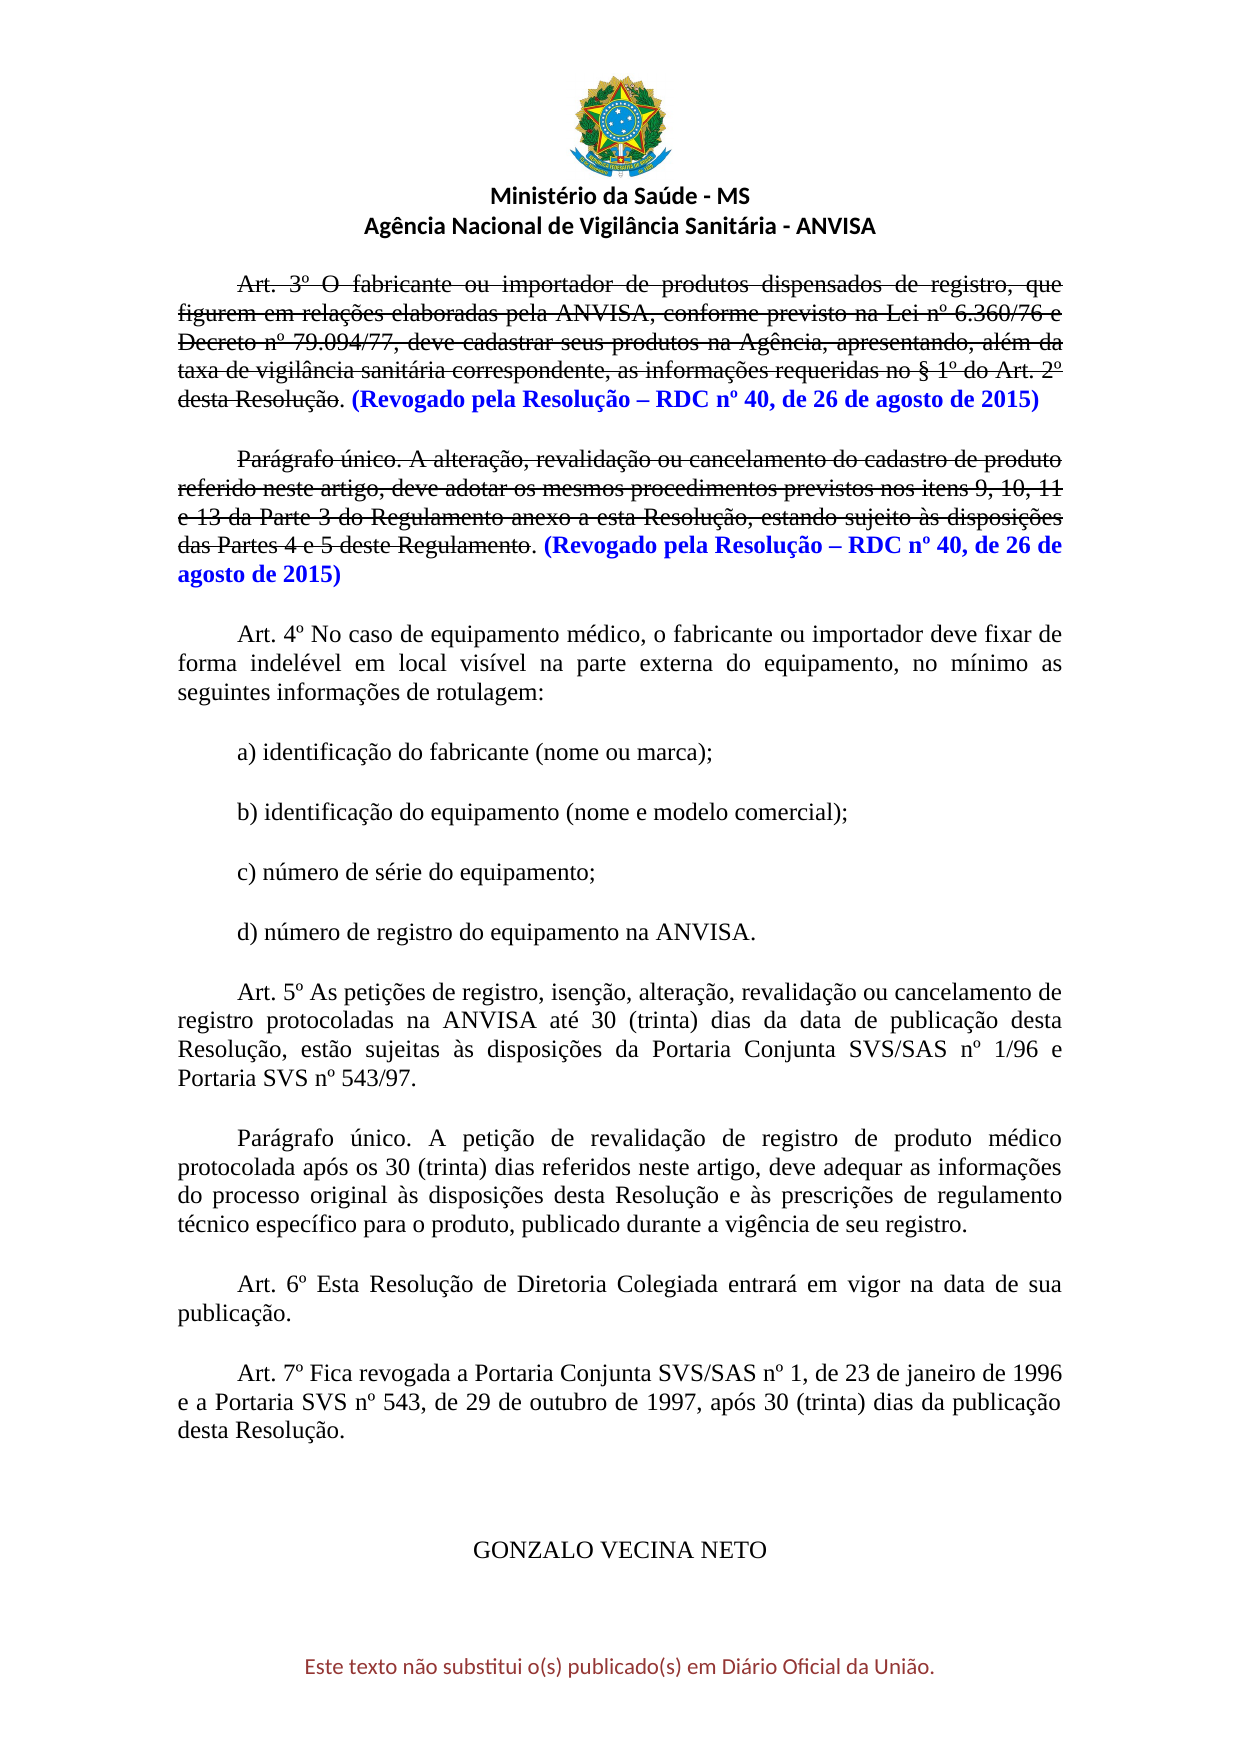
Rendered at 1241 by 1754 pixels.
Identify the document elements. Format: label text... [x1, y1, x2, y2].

text Parágrafo único. A alteração, revalidação ou cancelamento do cadastro de produto referido neste artigo, deve adotar os mesmos procedimentos previstos nos itens 9, 10, 11 e 13 da Parte 3 do Regulamento anexo a esta Resolução, estando sujeito às disposições das Partes 4 e 5 deste Regulamento. (Revogado pela Resolução – RDC nº 40, de 26 de agosto de 2015) [177, 444, 1063, 488]
text GONZALO VECINA NETO [177, 1535, 1063, 1564]
text Art. 6º Esta Resolução de Diretoria Colegiada entrará em vigor na data de sua publicação. [177, 1269, 1063, 1327]
text Art. 4º No caso de equipamento médico, o fabricante ou importador deve fixar de forma indelével em local visível na parte externa do equipamento, no mínimo as seguintes informações de rotulagem: [177, 619, 1063, 705]
text Art. 5º As petições de registro, isenção, alteração, revalidação ou cancelamento de registro protocoladas na ANVISA até 30 (trinta) dias da data de publicação desta Resolução, estão sujeitas às disposições da Portaria Conjunta SVS/SAS nº 1/96 e Portaria SVS nº 543/97. [177, 977, 1063, 1092]
picture [566, 73, 674, 180]
text Art. 3º O fabricante ou importador de produtos dispensados de registro, que figurem em relações elaboradas pela ANVISA, conforme previsto na Lei nº 6.360/76 e Decreto nº 79.094/77, deve cadastrar seus produtos na Agência, apresentando, além da taxa de vigilância sanitária correspondente, as informações requeridas no § 1º do Art. 2º desta Resolução. (Revogado pela Resolução – RDC nº 40, de 26 de agosto de 2015) [177, 269, 1063, 342]
text c) número de série do equipamento; [177, 857, 1063, 885]
text Art. 7º Fica revogada a Portaria Conjunta SVS/SAS nº 1, de 23 de janeiro de 1996 e a Portaria SVS nº 543, de 29 de outubro de 1997, após 30 (trinta) dias da publicação desta Resolução. [177, 1358, 1063, 1444]
text d) número de registro do equipamento na ANVISA. [177, 917, 1063, 945]
text Art. 3º O fabricante ou importador de produtos dispensados de registro, que figurem em relações elaboradas pela ANVISA, conforme previsto na Lei nº 6.360/76 e Decreto nº 79.094/77, deve cadastrar seus produtos na Agência, apresentando, além da taxa de vigilância sanitária correspondente, as informações requeridas no § 1º do Art. 2º desta Resolução. (Revogado pela Resolução – RDC nº 40, de 26 de agosto de 2015) [177, 372, 1063, 413]
text a) identificação do fabricante (nome ou marca); [177, 737, 1063, 765]
text Parágrafo único. A alteração, revalidação ou cancelamento do cadastro de produto referido neste artigo, deve adotar os mesmos procedimentos previstos nos itens 9, 10, 11 e 13 da Parte 3 do Regulamento anexo a esta Resolução, estando sujeito às disposições das Partes 4 e 5 deste Regulamento. (Revogado pela Resolução – RDC nº 40, de 26 de agosto de 2015) [177, 490, 1063, 517]
text Parágrafo único. A alteração, revalidação ou cancelamento do cadastro de produto referido neste artigo, deve adotar os mesmos procedimentos previstos nos itens 9, 10, 11 e 13 da Parte 3 do Regulamento anexo a esta Resolução, estando sujeito às disposições das Partes 4 e 5 deste Regulamento. (Revogado pela Resolução – RDC nº 40, de 26 de agosto de 2015) [177, 518, 1063, 588]
text b) identificação do equipamento (nome e modelo comercial); [177, 797, 1063, 825]
text Art. 3º O fabricante ou importador de produtos dispensados de registro, que figurem em relações elaboradas pela ANVISA, conforme previsto na Lei nº 6.360/76 e Decreto nº 79.094/77, deve cadastrar seus produtos na Agência, apresentando, além da taxa de vigilância sanitária correspondente, as informações requeridas no § 1º do Art. 2º desta Resolução. (Revogado pela Resolução – RDC nº 40, de 26 de agosto de 2015) [177, 343, 1063, 371]
text Parágrafo único. A petição de revalidação de registro de produto médico protocolada após os 30 (trinta) dias referidos neste artigo, deve adequar as informações do processo original às disposições desta Resolução e às prescrições de regulamento técnico específico para o produto, publicado durante a vigência de seu registro. [177, 1123, 1063, 1238]
